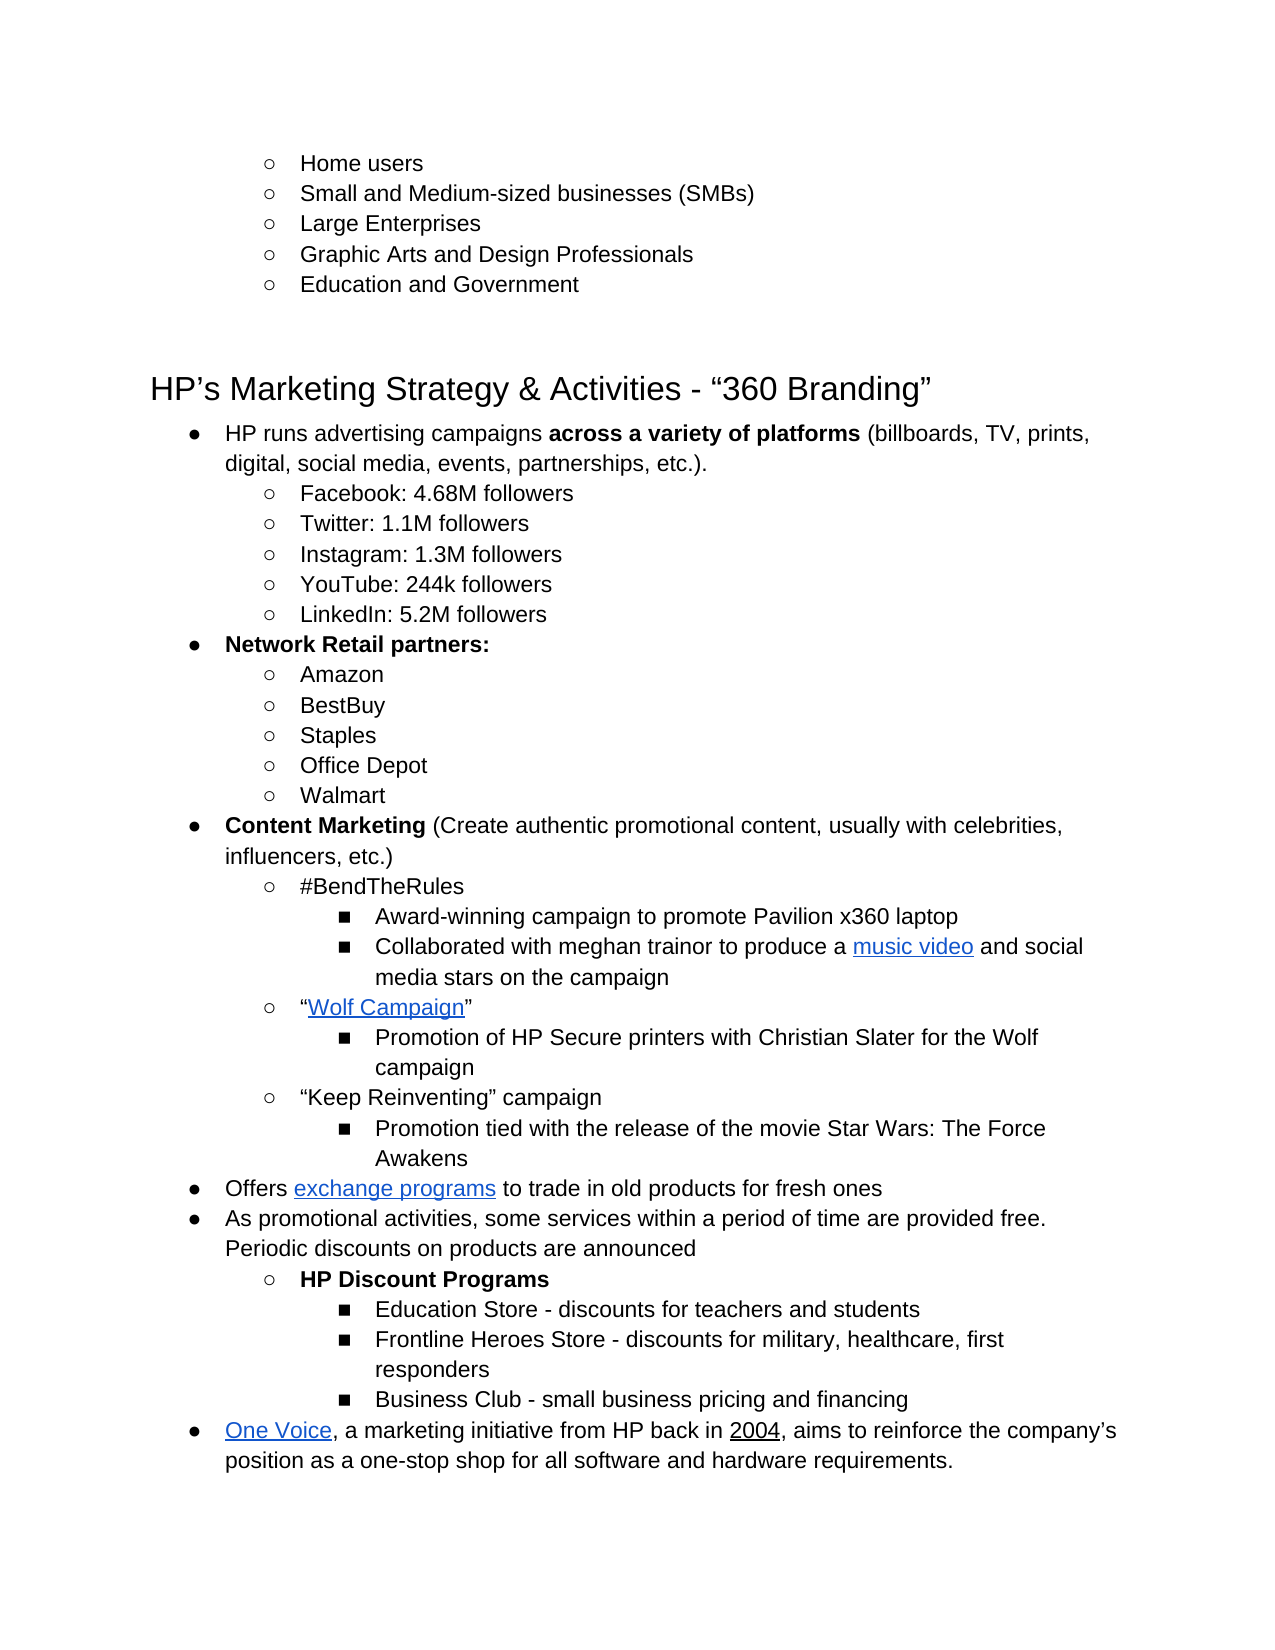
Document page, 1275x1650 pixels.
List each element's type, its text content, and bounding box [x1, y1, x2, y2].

list Home users [262, 150, 1125, 176]
list LinkedIn: 5.2M followers [262, 601, 1125, 627]
list Small and Medium-sized businesses (SMBs) [262, 180, 1125, 207]
list Amazon [262, 661, 1125, 688]
list Staples [262, 722, 1125, 748]
list Facebook: 4.68M followers [262, 480, 1125, 506]
list Offers exchange programs to trade in old products for fresh ones [187, 1175, 1125, 1201]
list Twitter: 1.1M followers [262, 510, 1125, 537]
list Promotion of HP Secure printers with Christian Slater for the Wolf campaign [337, 1024, 1125, 1080]
list BestBuy [262, 692, 1125, 718]
list Frontline Heroes Store - discounts for military, healthcare, first responders [337, 1326, 1125, 1382]
list Walmart [262, 782, 1125, 808]
list “Wolf Campaign” [262, 994, 1125, 1020]
list Promotion tied with the release of the movie Star Wars: The Force Awakens [337, 1114, 1125, 1171]
list Office Depot [262, 752, 1125, 778]
list Education Store - discounts for teachers and students [337, 1296, 1125, 1322]
list Network Retail partners: [187, 631, 1125, 657]
list Graphic Arts and Design Professionals [262, 241, 1125, 267]
list As promotional activities, some services within a period of time are provided free. Periodic discounts on products are announced [187, 1205, 1125, 1262]
list HP runs advertising campaigns across a variety of platforms (billboards, TV, prints, digital, social media, events, partnerships, etc.). [187, 420, 1125, 476]
list Instagram: 1.3M followers [262, 541, 1125, 567]
list Large Enterprises [262, 210, 1125, 237]
list One Voice, a marketing initiative from HP back in 2004, aims to reinforce the company’s position as a one-stop shop for all software and hardware requirements. [187, 1417, 1125, 1473]
list HP Discount Programs [262, 1266, 1125, 1292]
list YouTube: 244k followers [262, 571, 1125, 597]
list Education and Government [262, 271, 1125, 297]
list Collaborated with meghan trainor to produce a music video and social media stars on the campaign [337, 933, 1125, 990]
list “Keep Reinventing” campaign [262, 1084, 1125, 1111]
list Business Club - small business pricing and financing [337, 1386, 1125, 1413]
list #BendTheRules [262, 873, 1125, 899]
list Content Marketing (Create authentic promotional content, usually with celebrities, influencers, etc.) [187, 812, 1125, 869]
list Award-winning campaign to promote Pavilion x360 laptop [337, 903, 1125, 929]
subtitle HP’s Marketing Strategy & Activities - “360 Branding” [150, 369, 1125, 407]
